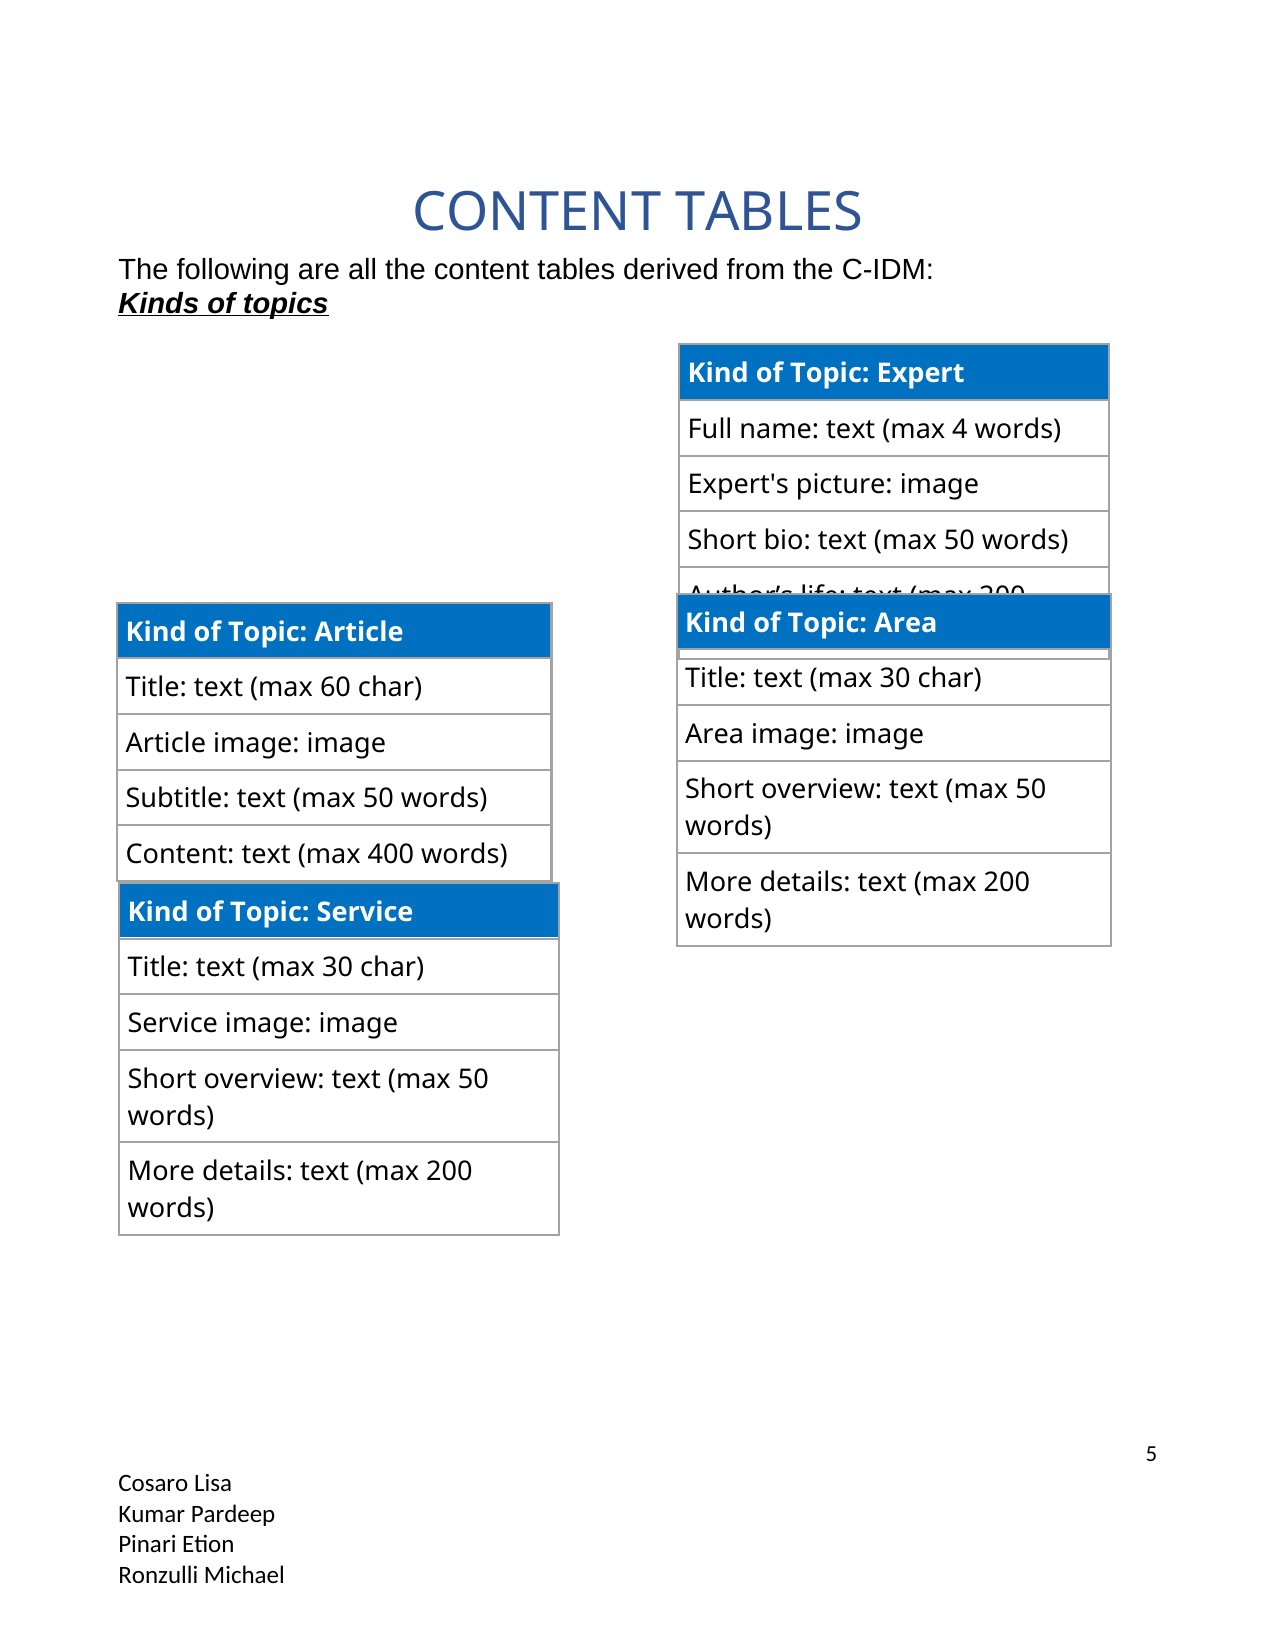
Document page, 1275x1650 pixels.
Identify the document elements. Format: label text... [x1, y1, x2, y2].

table_cell Service image: image [120, 995, 558, 1049]
table_header Kind of Topic: Service [120, 884, 558, 937]
table_header Kind of Topic: Expert [680, 345, 1108, 399]
table_cell Title: text (max 30 char) [678, 650, 1110, 704]
table_cell Article image: image [118, 715, 550, 768]
text Kinds of topics [118, 286, 1157, 319]
table_cell Area image: image [678, 706, 1110, 759]
table_cell Title: text (max 60 char) [118, 659, 550, 713]
table_cell Short overview: text (max 50 words) [120, 1051, 558, 1141]
subtitle CONTENT TABLES [118, 173, 1157, 246]
table_cell Subtitle: text (max 50 words) [118, 771, 550, 824]
table_header Kind of Topic: Article [118, 604, 550, 657]
table_cell Author’s life: text (max 200 words) [680, 568, 1108, 593]
table_cell More details: text (max 200 words) [120, 1143, 558, 1234]
table_header Kind of Topic: Area [678, 595, 1110, 648]
table_cell Short overview: text (max 50 words) [678, 762, 1110, 852]
table_cell Full name: text (max 4 words) [680, 401, 1108, 454]
table_cell Short bio: text (max 50 words) [680, 512, 1108, 566]
text The following are all the content tables derived from the C-IDM: [118, 252, 1157, 286]
table_cell Expert's picture: image [680, 457, 1108, 510]
table_cell Title: text (max 30 char) [120, 940, 558, 993]
table_cell More details: text (max 200 words) [678, 854, 1110, 944]
table_cell Content: text (max 400 words) [118, 826, 550, 880]
